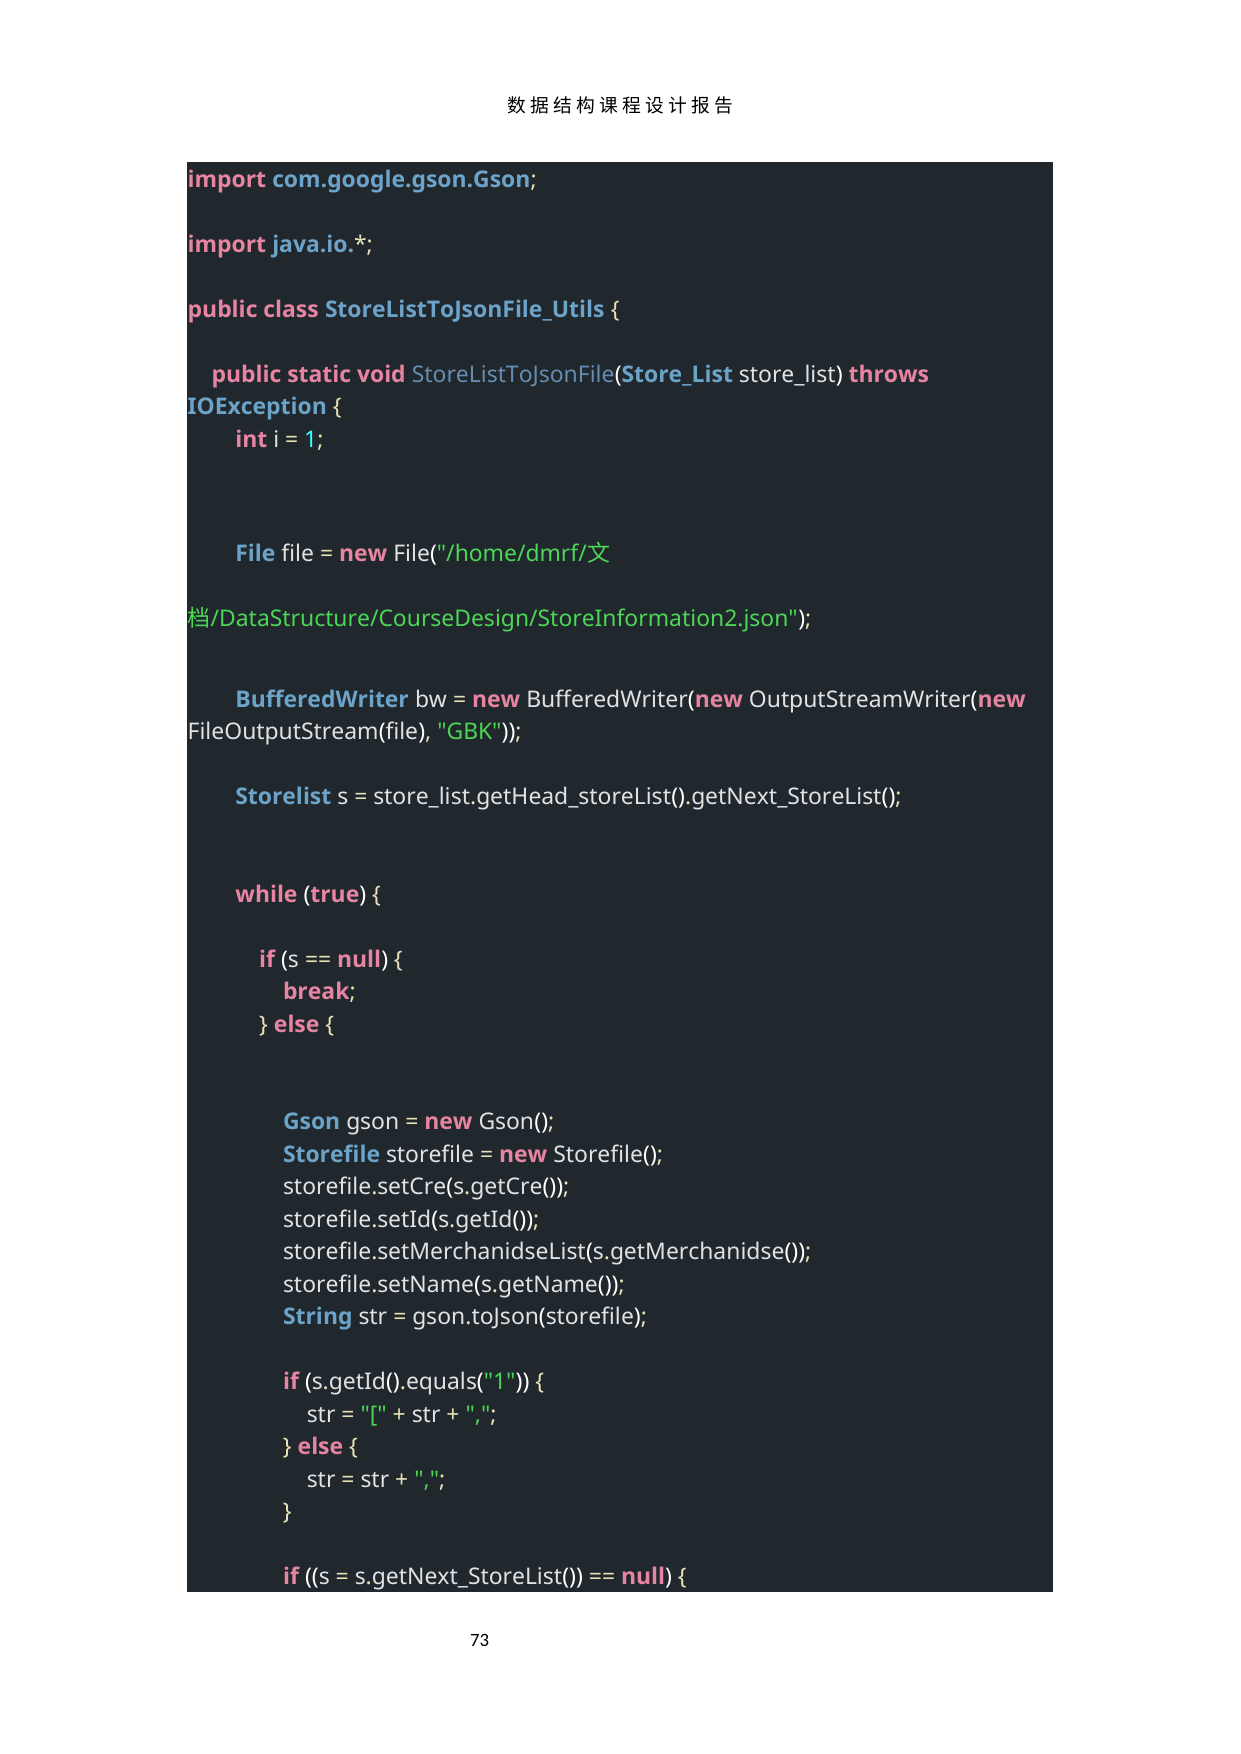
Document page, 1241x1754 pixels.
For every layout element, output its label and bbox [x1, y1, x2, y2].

text [187, 162, 1053, 1592]
